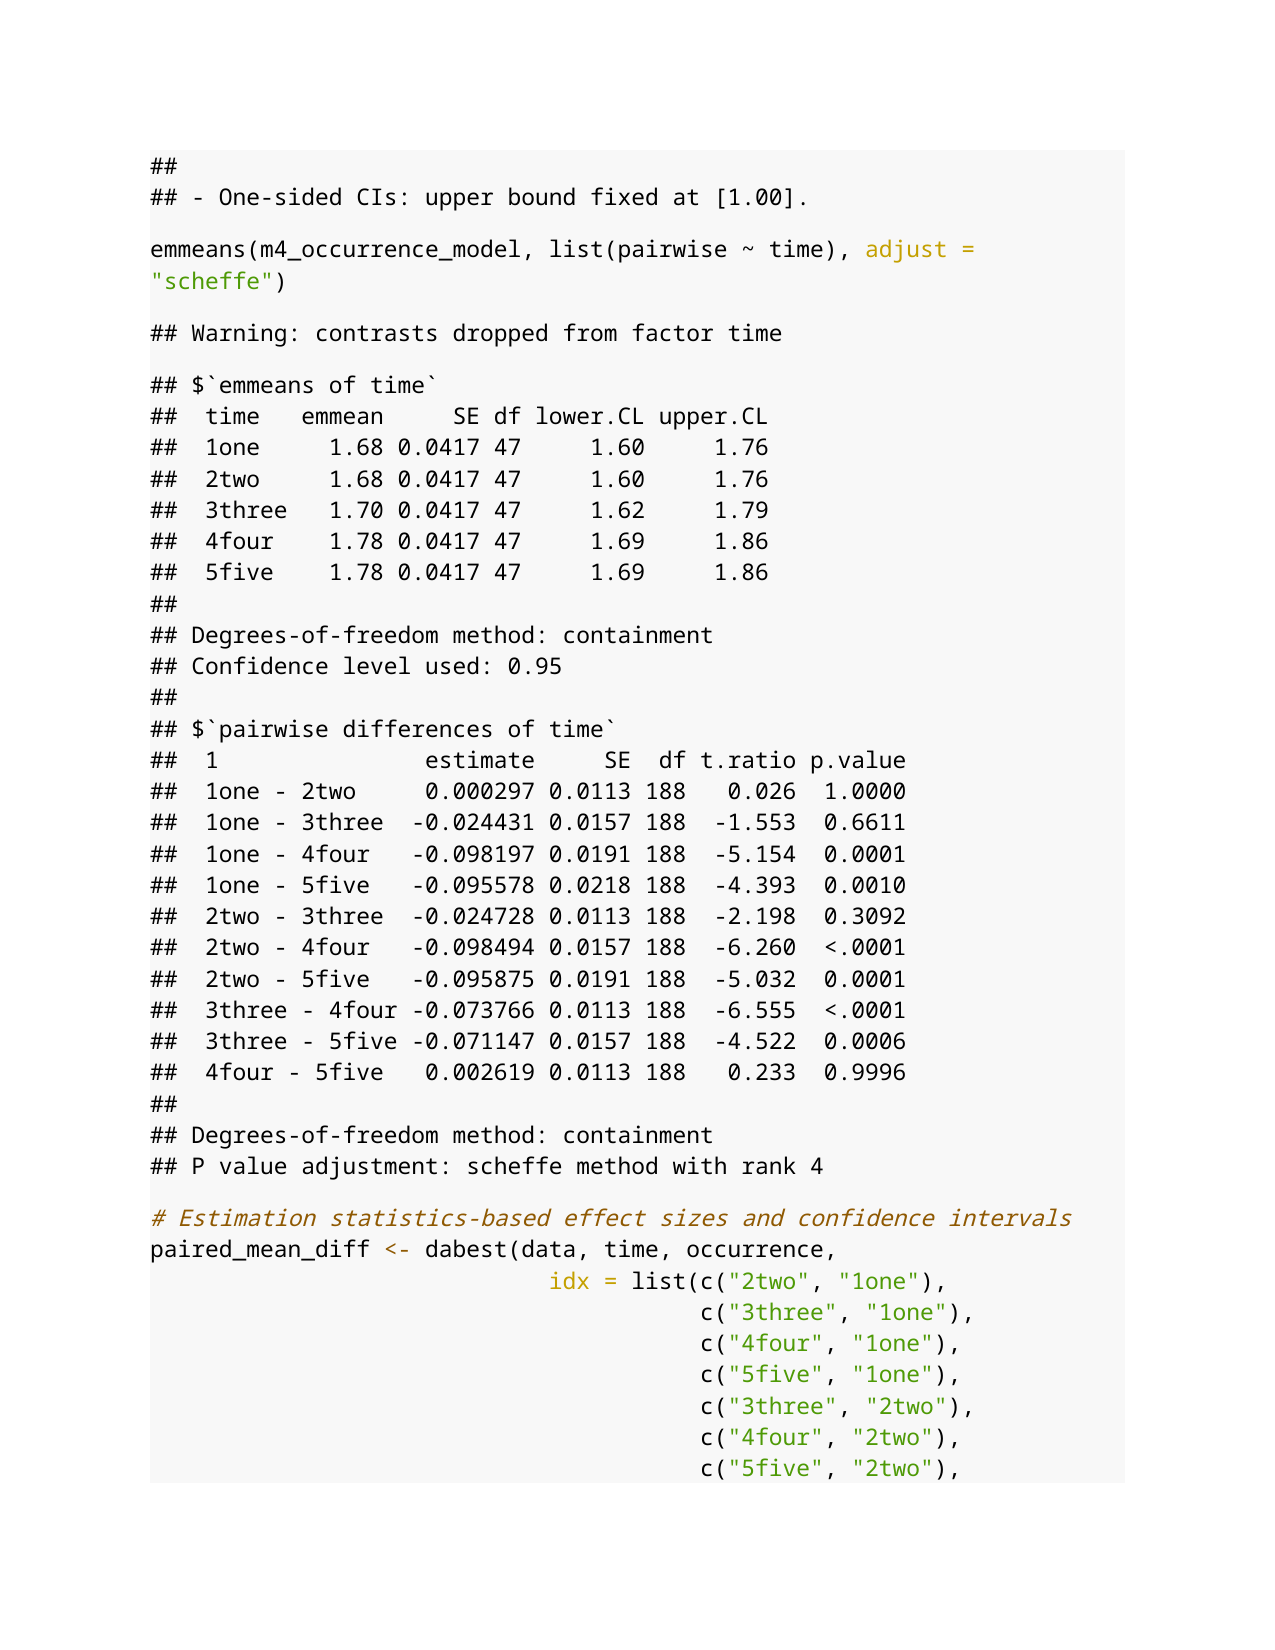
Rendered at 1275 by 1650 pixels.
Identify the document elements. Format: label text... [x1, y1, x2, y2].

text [150, 150, 1125, 212]
text ## $`emmeans of time` ## time emmean SE df lower.CL upper.CL ## 1one 1.68 0.0417 47 1.60 1.76 ## 2two 1.68 0.0417 47 1.60 1.76 ## 3three 1.70 0.0417 47 1.62 1.79 ## 4four 1.78 0.0417 47 1.69 1.86 ## 5five 1.78 0.0417 47 1.69 1.86 ## ## Degrees-of-freedom method: containment ## Confidence level used: 0.95 ## ## $`pairwise differences of time` ## 1 estimate SE df t.ratio p.value ## 1one - 2two 0.000297 0.0113 188 0.026 1.0000 ## 1one - 3three -0.024431 0.0157 188 -1.553 0.6611 ## 1one - 4four -0.098197 0.0191 188 -5.154 0.0001 ## 1one - 5five -0.095578 0.0218 188 -4.393 0.0010 ## 2two - 3three -0.024728 0.0113 188 -2.198 0.3092 ## 2two - 4four -0.098494 0.0157 188 -6.260 <.0001 ## 2two - 5five -0.095875 0.0191 188 -5.032 0.0001 ## 3three - 4four -0.073766 0.0113 188 -6.555 <.0001 ## 3three - 5five -0.071147 0.0157 188 -4.522 0.0006 ## 4four - 5five 0.002619 0.0113 188 0.233 0.9996 ## ## Degrees-of-freedom method: containment ## P value adjustment: scheffe method with rank 4 [150, 369, 1125, 1181]
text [150, 1202, 1125, 1483]
text emmeans(m4_occurrence_model, list(pairwise ~ time), adjust = "scheffe") [150, 233, 1125, 296]
text ## Warning: contrasts dropped from factor time [150, 317, 1125, 348]
